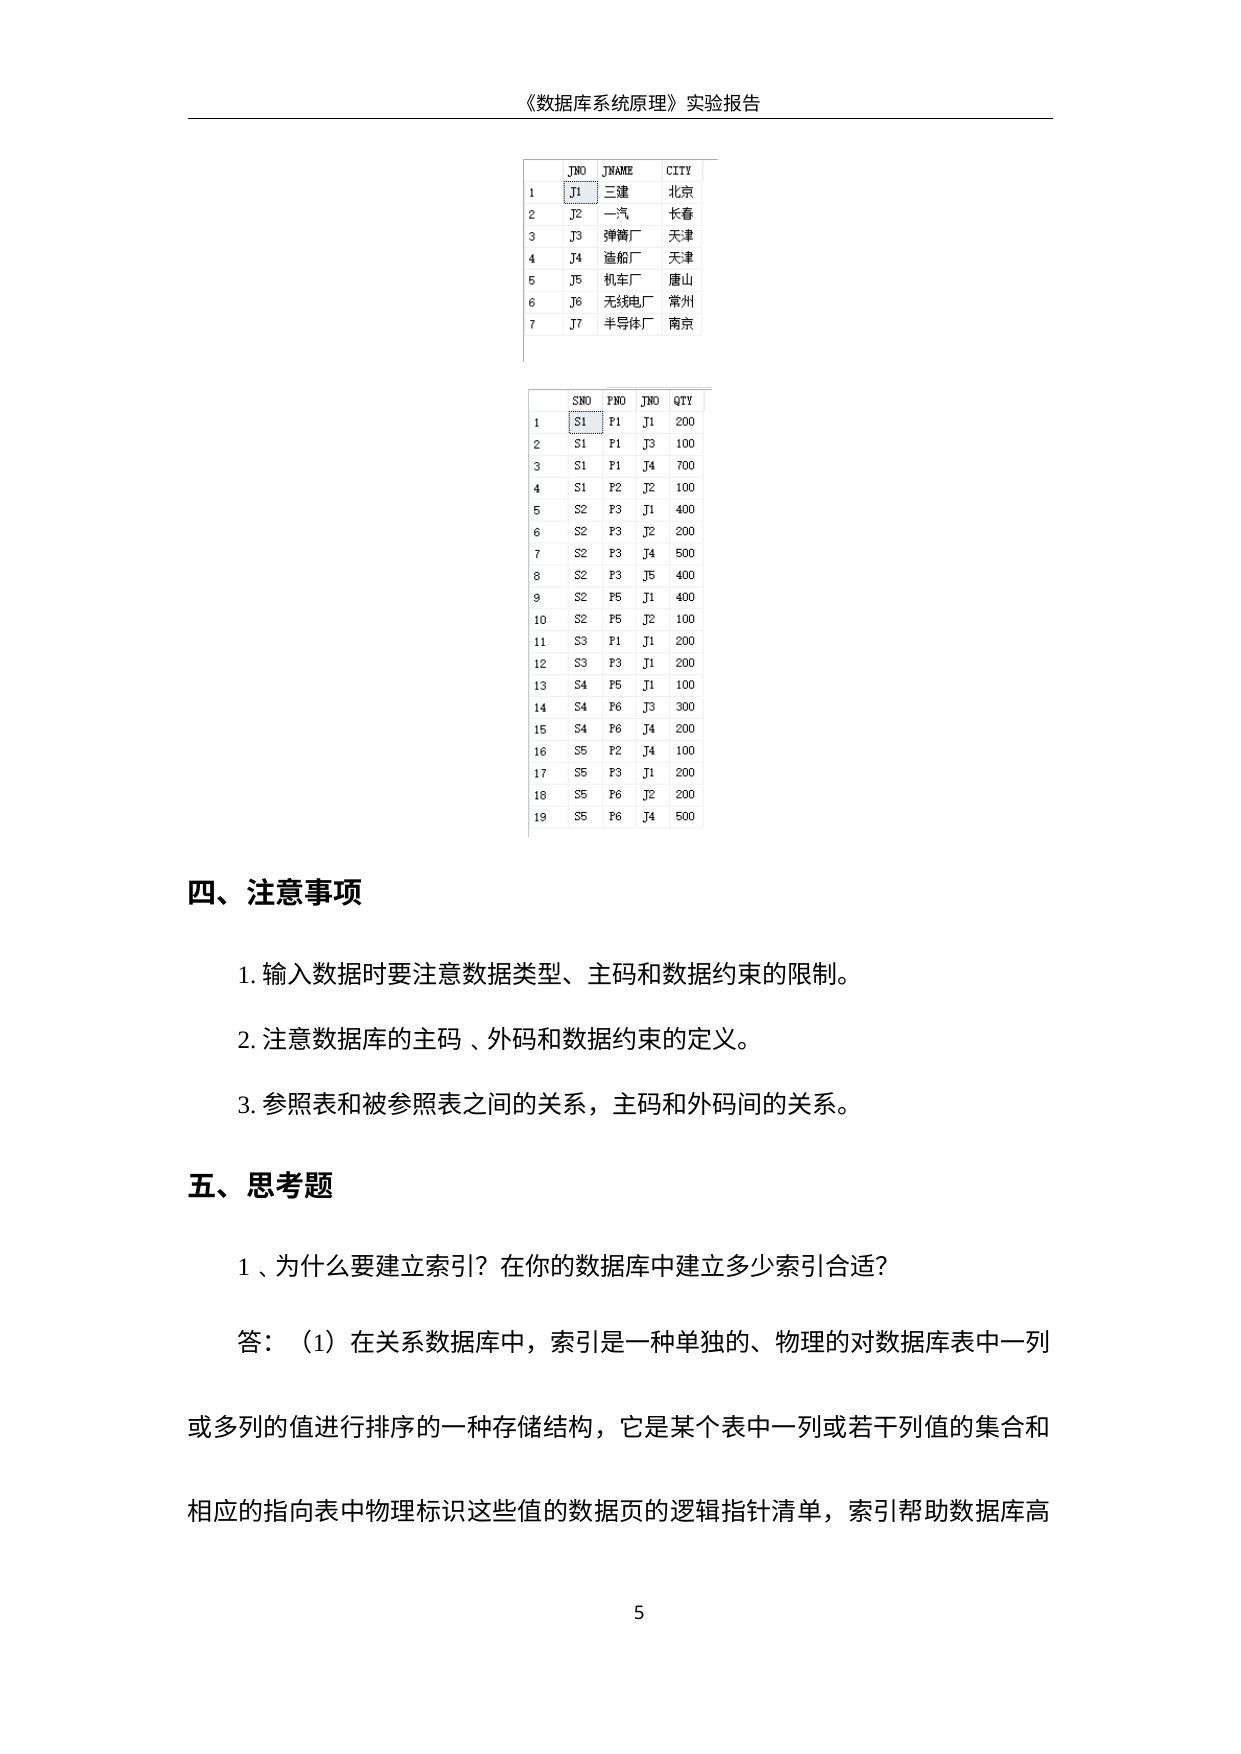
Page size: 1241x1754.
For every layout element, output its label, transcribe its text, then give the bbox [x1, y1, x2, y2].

picture [528, 387, 712, 837]
picture [522, 159, 718, 362]
text 3. 参照表和被参照表之间的关系，主码和外码间的关系。 [187, 1070, 1053, 1135]
text 1﹑为什么要建立索引？在你的数据库中建立多少索引合适？ [187, 1232, 1053, 1297]
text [187, 1308, 1053, 1542]
text 2. 注意数据库的主码﹑外码和数据约束的定义。 [187, 1005, 1053, 1070]
text 1. 输入数据时要注意数据类型、主码和数据约束的限制。 [187, 940, 1053, 1005]
text 四、注意事项 [187, 858, 1053, 923]
text 五、思考题 [187, 1151, 1053, 1216]
